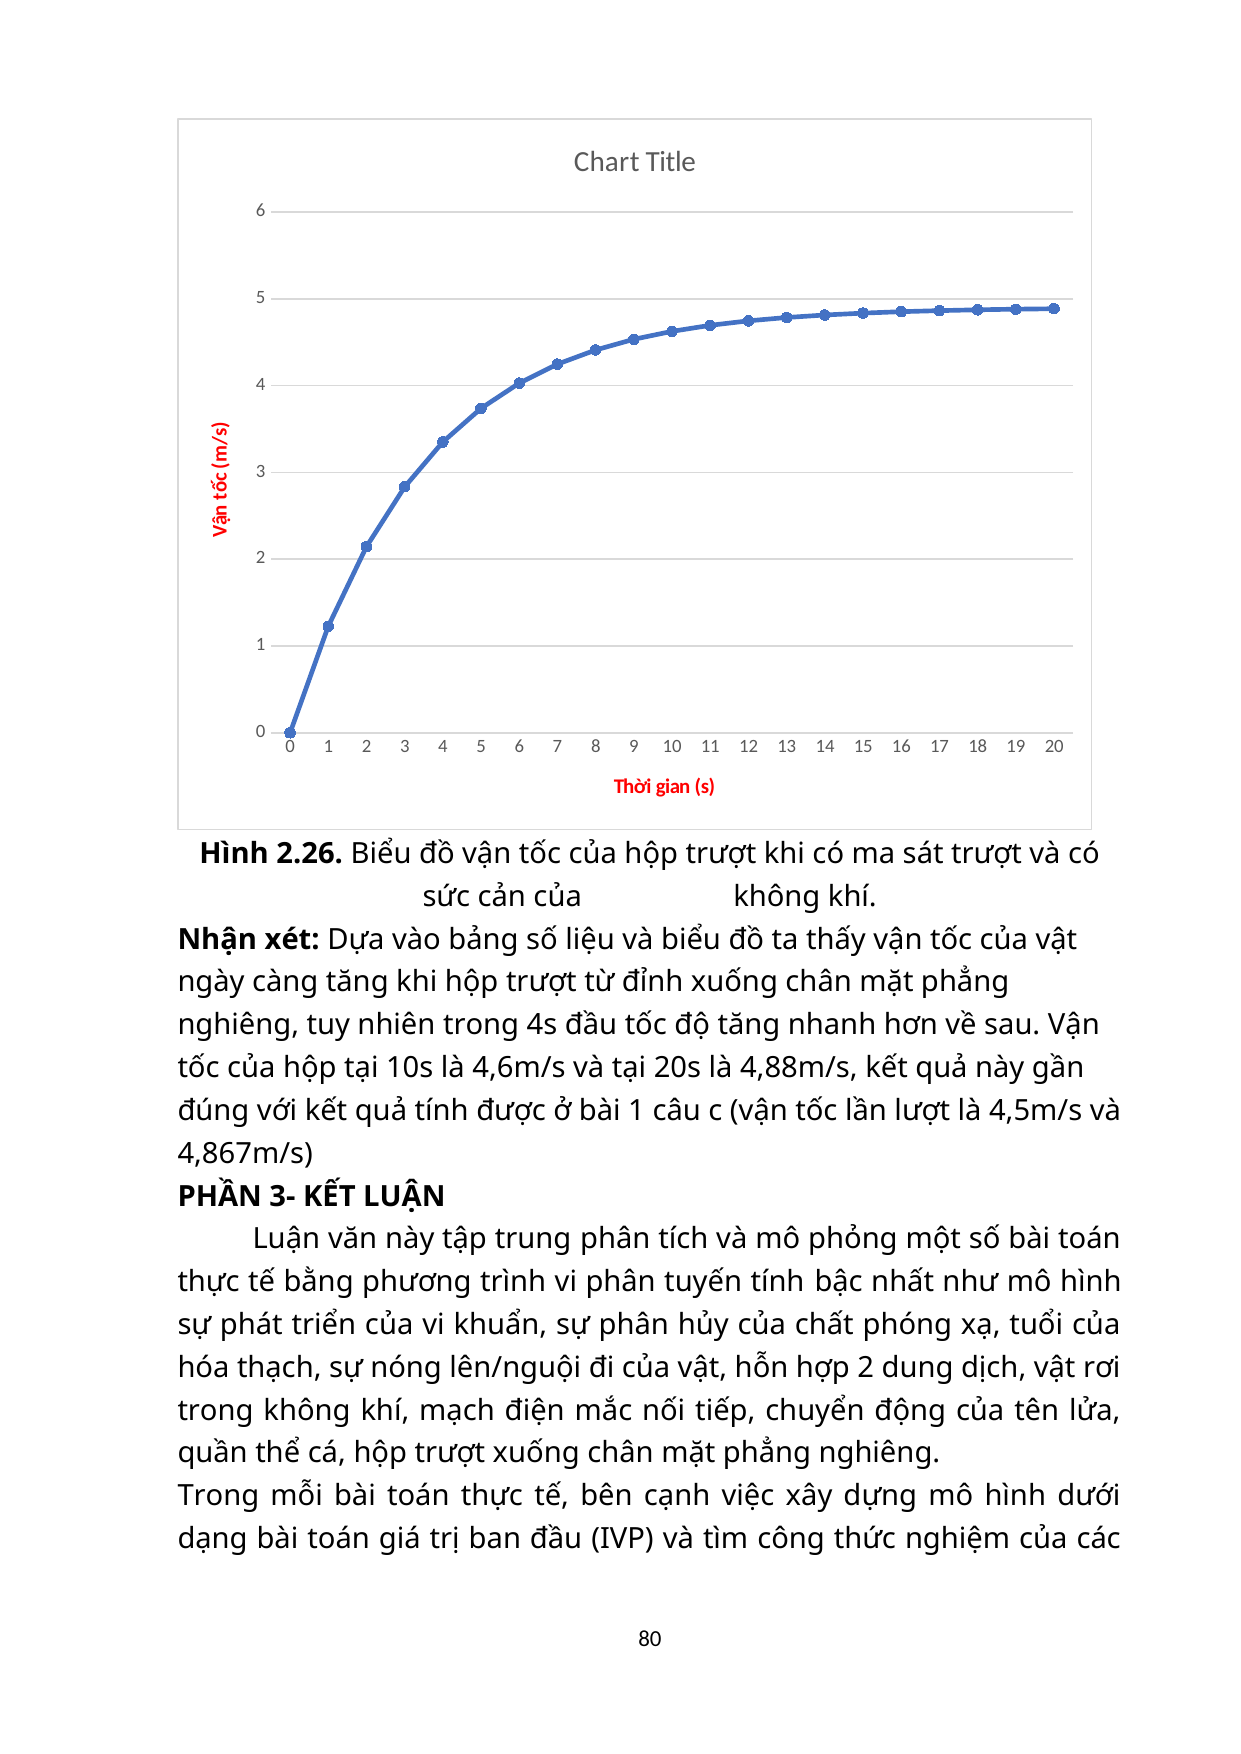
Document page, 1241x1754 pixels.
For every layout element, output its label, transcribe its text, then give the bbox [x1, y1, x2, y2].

text Hình 2.26. Biểu đồ vận tốc của hộp trượt khi có ma sát trượt và có sức cản của không khí. [177, 832, 1122, 915]
text Nhận xét: Dựa vào bảng số liệu và biểu đồ ta thấy vận tốc của vật ngày càng tăng khi hộp trượt từ đỉnh xuống chân mặt phẳng nghiêng, tuy nhiên trong 4s đầu tốc độ tăng nhanh hơn về sau. Vận tốc của hộp tại 10s là 4,6m/s và tại 20s là 4,88m/s, kết quả này gần đúng với kết quả tính được ở bài 1 câu c (vận tốc lần lượt là 4,5m/s và 4,867m/s) [177, 918, 1122, 1172]
text PHẦN 3- KẾT LUẬN [177, 1175, 1122, 1214]
text Luận văn này tập trung phân tích và mô phỏng một số bài toán thực tế bằng phương trình vi phân tuyến tính bậc nhất như mô hình sự phát triển của vi khuẩn, sự phân hủy của chất phóng xạ, tuổi của hóa thạch, sự nóng lên/nguội đi của vật, hỗn hợp 2 dung dịch, vật rơi trong không khí, mạch điện mắc nối tiếp, chuyển động của tên lửa, quần thể cá, hộp trượt xuống chân mặt phẳng nghiêng. [177, 1218, 1122, 1471]
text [177, 1474, 1122, 1557]
